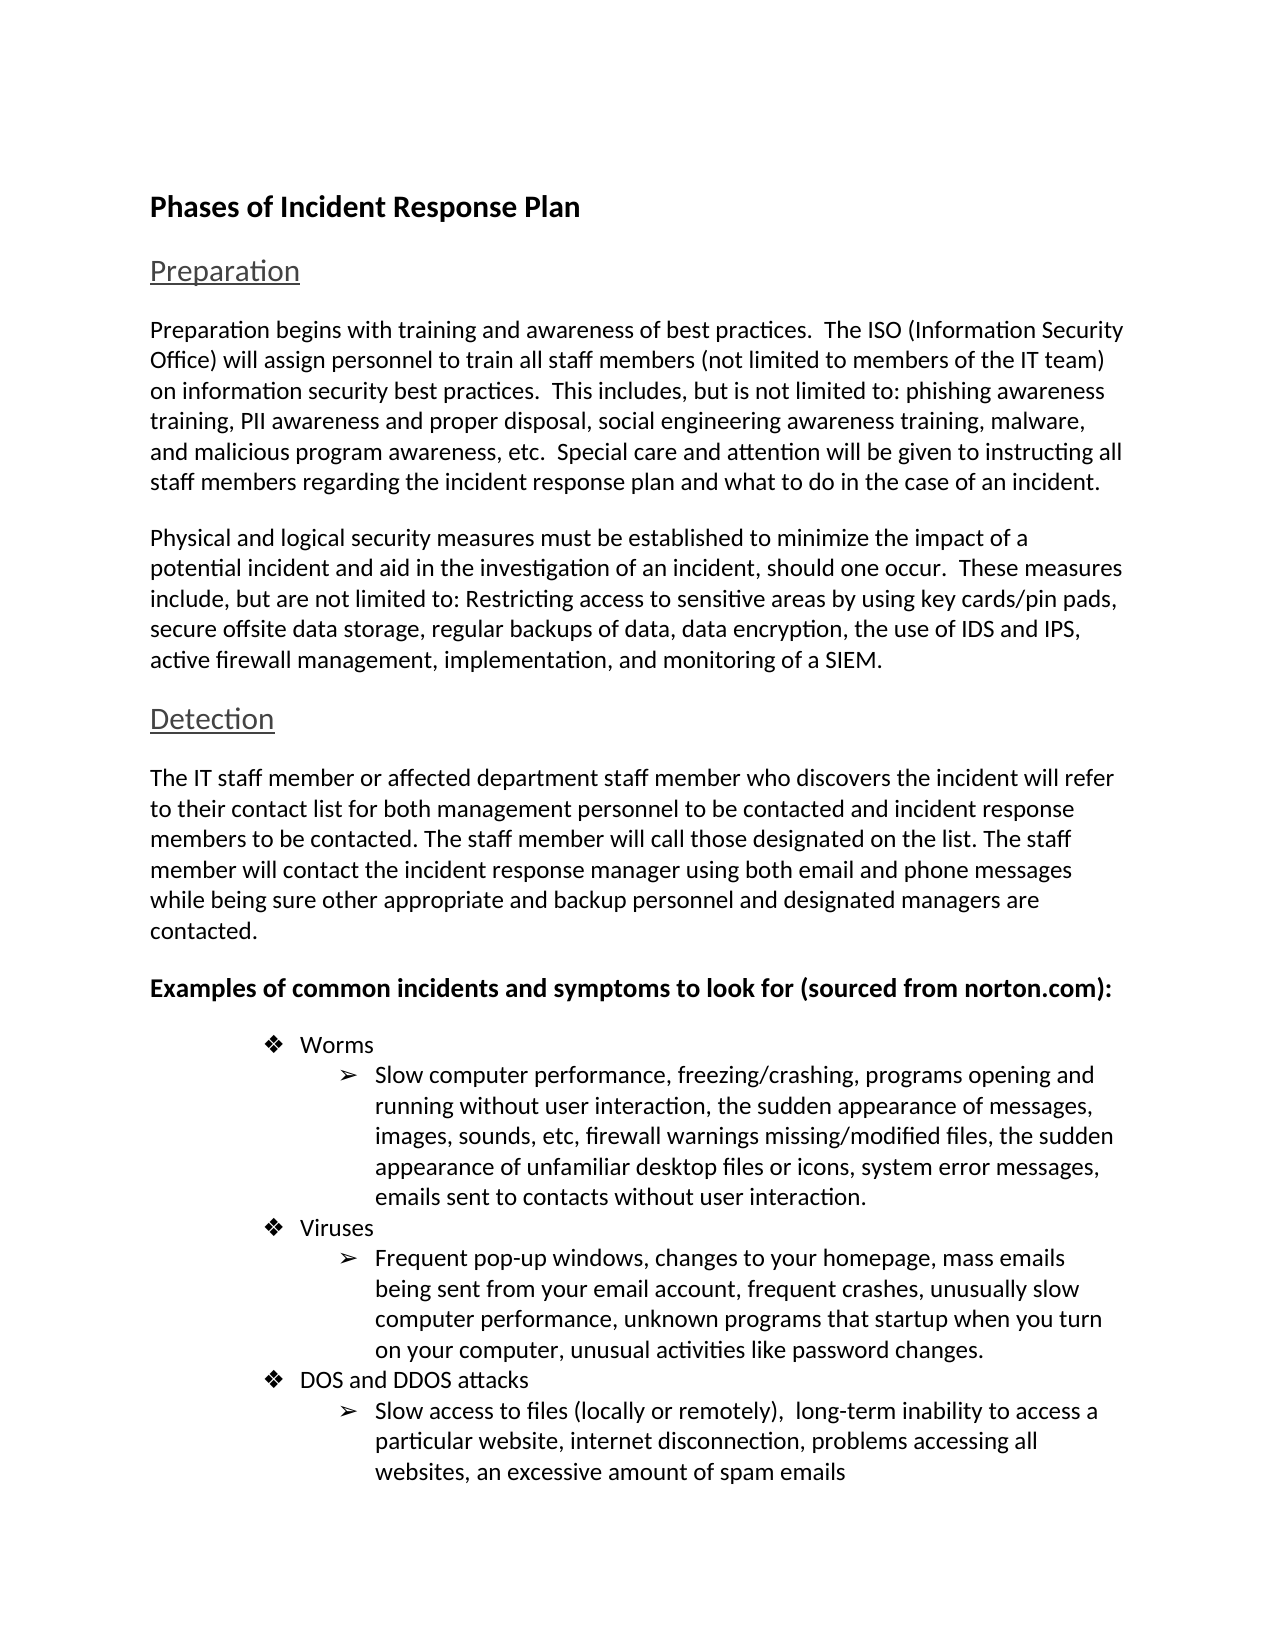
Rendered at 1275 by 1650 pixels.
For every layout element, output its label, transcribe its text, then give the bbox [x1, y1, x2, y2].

subtitle Preparation [150, 251, 1125, 289]
text Preparation begins with training and awareness of best practices. The ISO (Information Security Office) will assign personnel to train all staff members (not limited to members of the IT team) on information security best practices. This includes, but is not limited to: phishing awareness training, PII awareness and proper disposal, social engineering awareness training, malware, and malicious program awareness, etc. Special care and attention will be given to instructing all staff members regarding the incident response plan and what to do in the case of an incident. [150, 314, 1125, 497]
list Frequent pop-up windows, changes to your homepage, mass emails being sent from your email account, frequent crashes, unusually slow computer performance, unknown programs that startup when you turn on your computer, unusual activities like password changes. [337, 1242, 1125, 1364]
text Physical and logical security measures must be established to minimize the impact of a potential incident and aid in the investigation of an incident, should one occur. These measures include, but are not limited to: Restricting access to sensitive areas by using key cards/pin pads, secure offsite data storage, regular backups of data, data encryption, the use of IDS and IPS, active firewall management, implementation, and monitoring of a SIEM. [150, 522, 1125, 674]
list Slow computer performance, freezing/crashing, programs opening and running without user interaction, the sudden appearance of messages, images, sounds, etc, firewall warnings missing/modified files, the sudden appearance of unfamiliar desktop files or icons, system error messages, emails sent to contacts without user interaction. [337, 1059, 1125, 1212]
text Examples of common incidents and symptoms to look for (sourced from norton.com): [150, 971, 1125, 1004]
list Viruses [262, 1212, 1125, 1242]
list Slow access to files (locally or remotely), long-term inability to access a particular website, internet disconnection, problems accessing all websites, an excessive amount of spam emails [337, 1395, 1125, 1487]
subtitle Phases of Incident Response Plan [150, 187, 1125, 226]
text The IT staff member or affected department staff member who discovers the incident will refer to their contact list for both management personnel to be contacted and incident response members to be contacted. The staff member will call those designated on the list. The staff member will contact the incident response manager using both email and phone messages while being sure other appropriate and backup personnel and designated managers are contacted. [150, 763, 1125, 946]
list Worms [262, 1029, 1125, 1059]
list DOS and DDOS attacks [262, 1364, 1125, 1395]
subtitle Detection [150, 699, 1125, 738]
